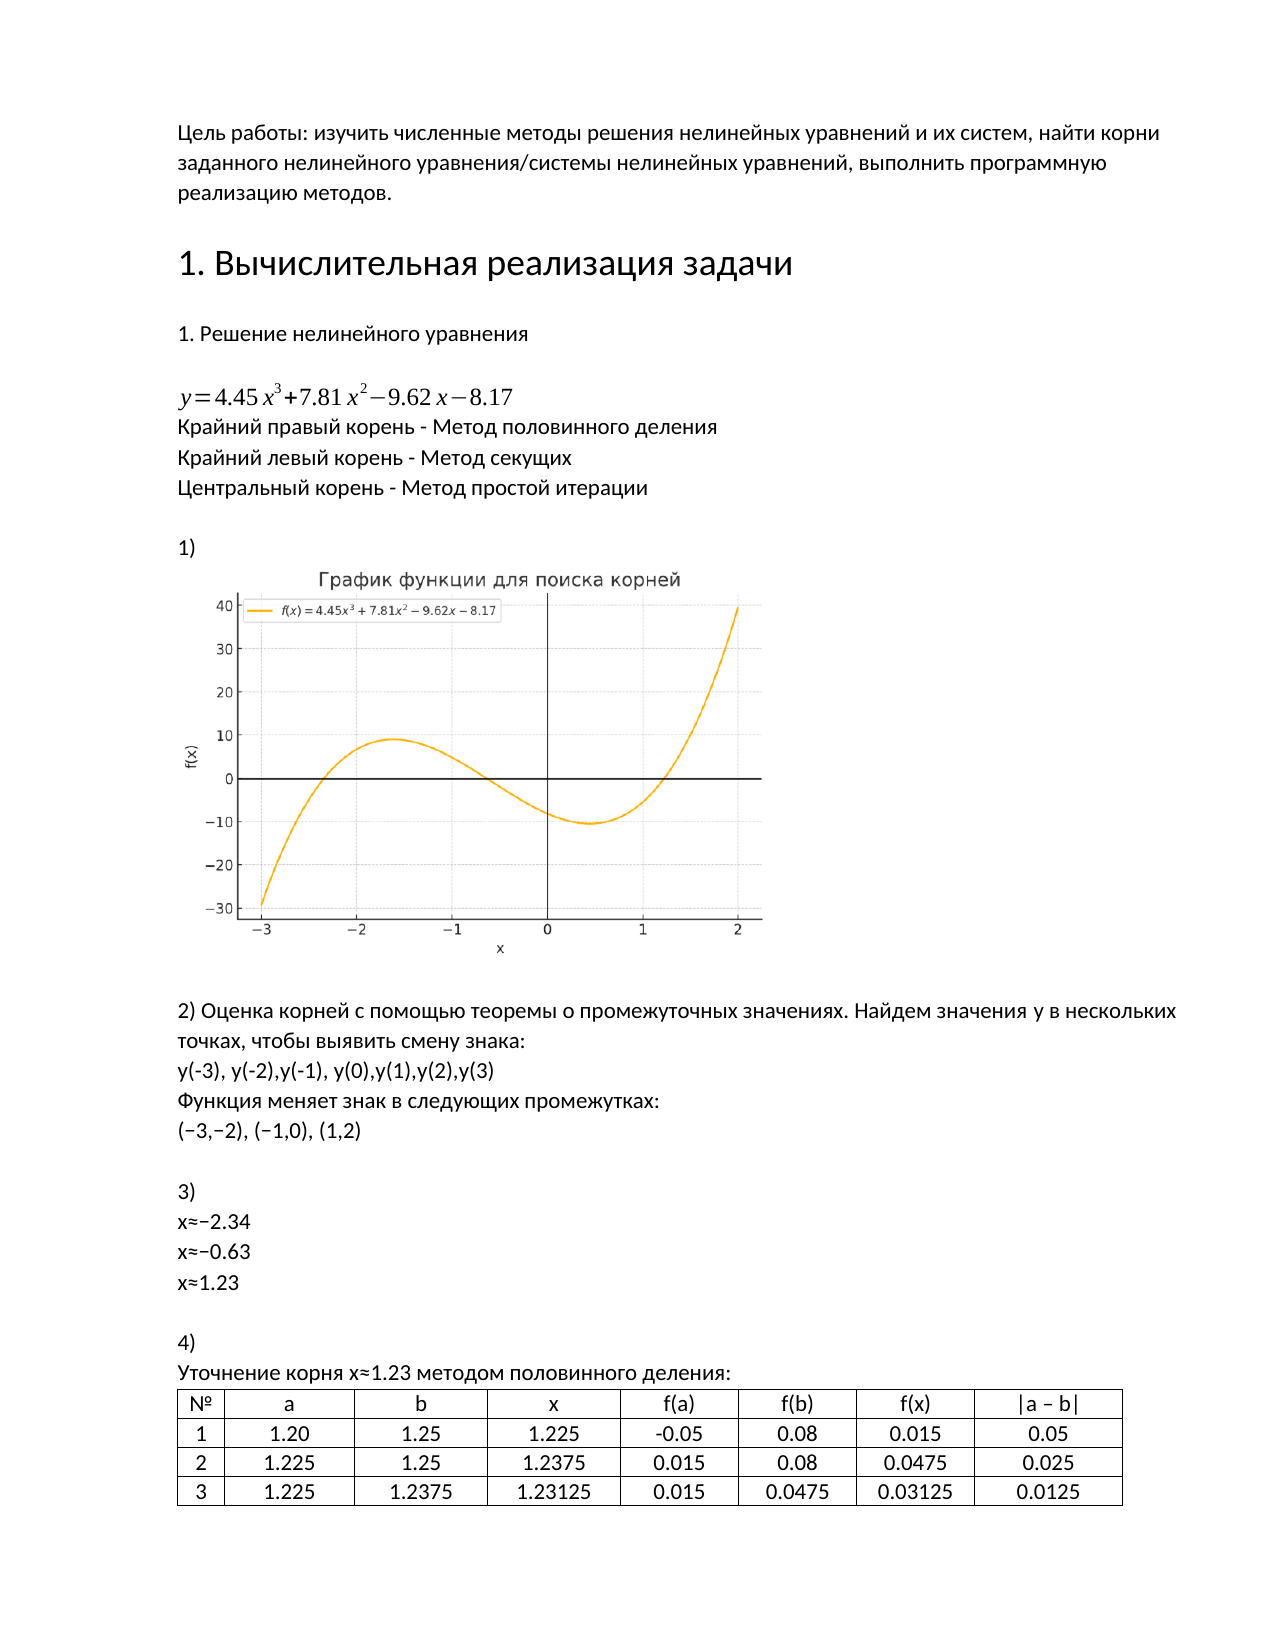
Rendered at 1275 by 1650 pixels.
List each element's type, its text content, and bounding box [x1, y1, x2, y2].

table_header |a – b| [975, 1390, 1122, 1418]
text 2) Оценка корней с помощью теоремы о промежуточных значениях. Найдем значения y в нескольких точках, чтобы выявить смену знака: [177, 996, 1186, 1054]
table_header f(x) [857, 1390, 974, 1418]
text x≈−2.34 [177, 1207, 1186, 1235]
text Функция меняет знак в следующих промежутках: [177, 1086, 1186, 1114]
text 1. Вычислительная реализация задачи [177, 239, 1186, 285]
table_cell 1.23125 [488, 1477, 620, 1505]
text Уточнение корня x≈1.23 методом половинного деления: [177, 1358, 1186, 1386]
text Крайний левый корень - Метод секущих [177, 443, 1186, 471]
table_cell 1.2375 [355, 1477, 487, 1505]
table_cell 1.20 [225, 1419, 354, 1447]
table_cell 0.0125 [975, 1477, 1122, 1505]
table_cell 2 [178, 1448, 224, 1476]
text 4) [177, 1328, 1186, 1356]
table_cell 0.0475 [739, 1477, 856, 1505]
text 1) [177, 533, 1186, 561]
table_header a [225, 1390, 354, 1418]
table_cell 0.03125 [857, 1477, 974, 1505]
table_header № [178, 1390, 224, 1418]
table_cell -0.05 [621, 1419, 738, 1447]
table_cell 1.2375 [488, 1448, 620, 1476]
table_cell 0.0475 [857, 1448, 974, 1476]
table_cell 1.225 [225, 1477, 354, 1505]
table_cell 1.25 [355, 1448, 487, 1476]
text (−3,−2), (−1,0), (1,2) [177, 1117, 1186, 1145]
table_cell 0.025 [975, 1448, 1122, 1476]
text x≈1.23 [177, 1268, 1186, 1296]
text Центральный корень - Метод простой итерации [177, 473, 1186, 501]
table_header f(a) [621, 1390, 738, 1418]
table_cell 1.25 [355, 1419, 487, 1447]
picture [177, 563, 768, 964]
text y(-3), y(-2),y(-1), y(0),y(1),y(2),y(3) [177, 1056, 1186, 1084]
table_cell 0.015 [621, 1477, 738, 1505]
table_header f(b) [739, 1390, 856, 1418]
table_cell 0.08 [739, 1419, 856, 1447]
table_header x [488, 1390, 620, 1418]
table_cell 0.08 [739, 1448, 856, 1476]
text 3) [177, 1177, 1186, 1205]
table_cell 1.225 [488, 1419, 620, 1447]
table_cell 0.015 [857, 1419, 974, 1447]
table_cell 1 [178, 1419, 224, 1447]
text x≈−0.63 [177, 1237, 1186, 1266]
text Цель работы: изучить численные методы решения нелинейных уравнений и их систем, найти корни заданного нелинейного уравнения/системы нелинейных уравнений, выполнить программную реализацию методов. [177, 118, 1186, 207]
table_cell 0.015 [621, 1448, 738, 1476]
table_cell 3 [178, 1477, 224, 1505]
table_cell 0.05 [975, 1419, 1122, 1447]
text 1. Решение нелинейного уравнения [177, 319, 1186, 347]
table_header b [355, 1390, 487, 1418]
text Крайний правый корень - Метод половинного деления [177, 412, 1186, 440]
table_cell 1.225 [225, 1448, 354, 1476]
